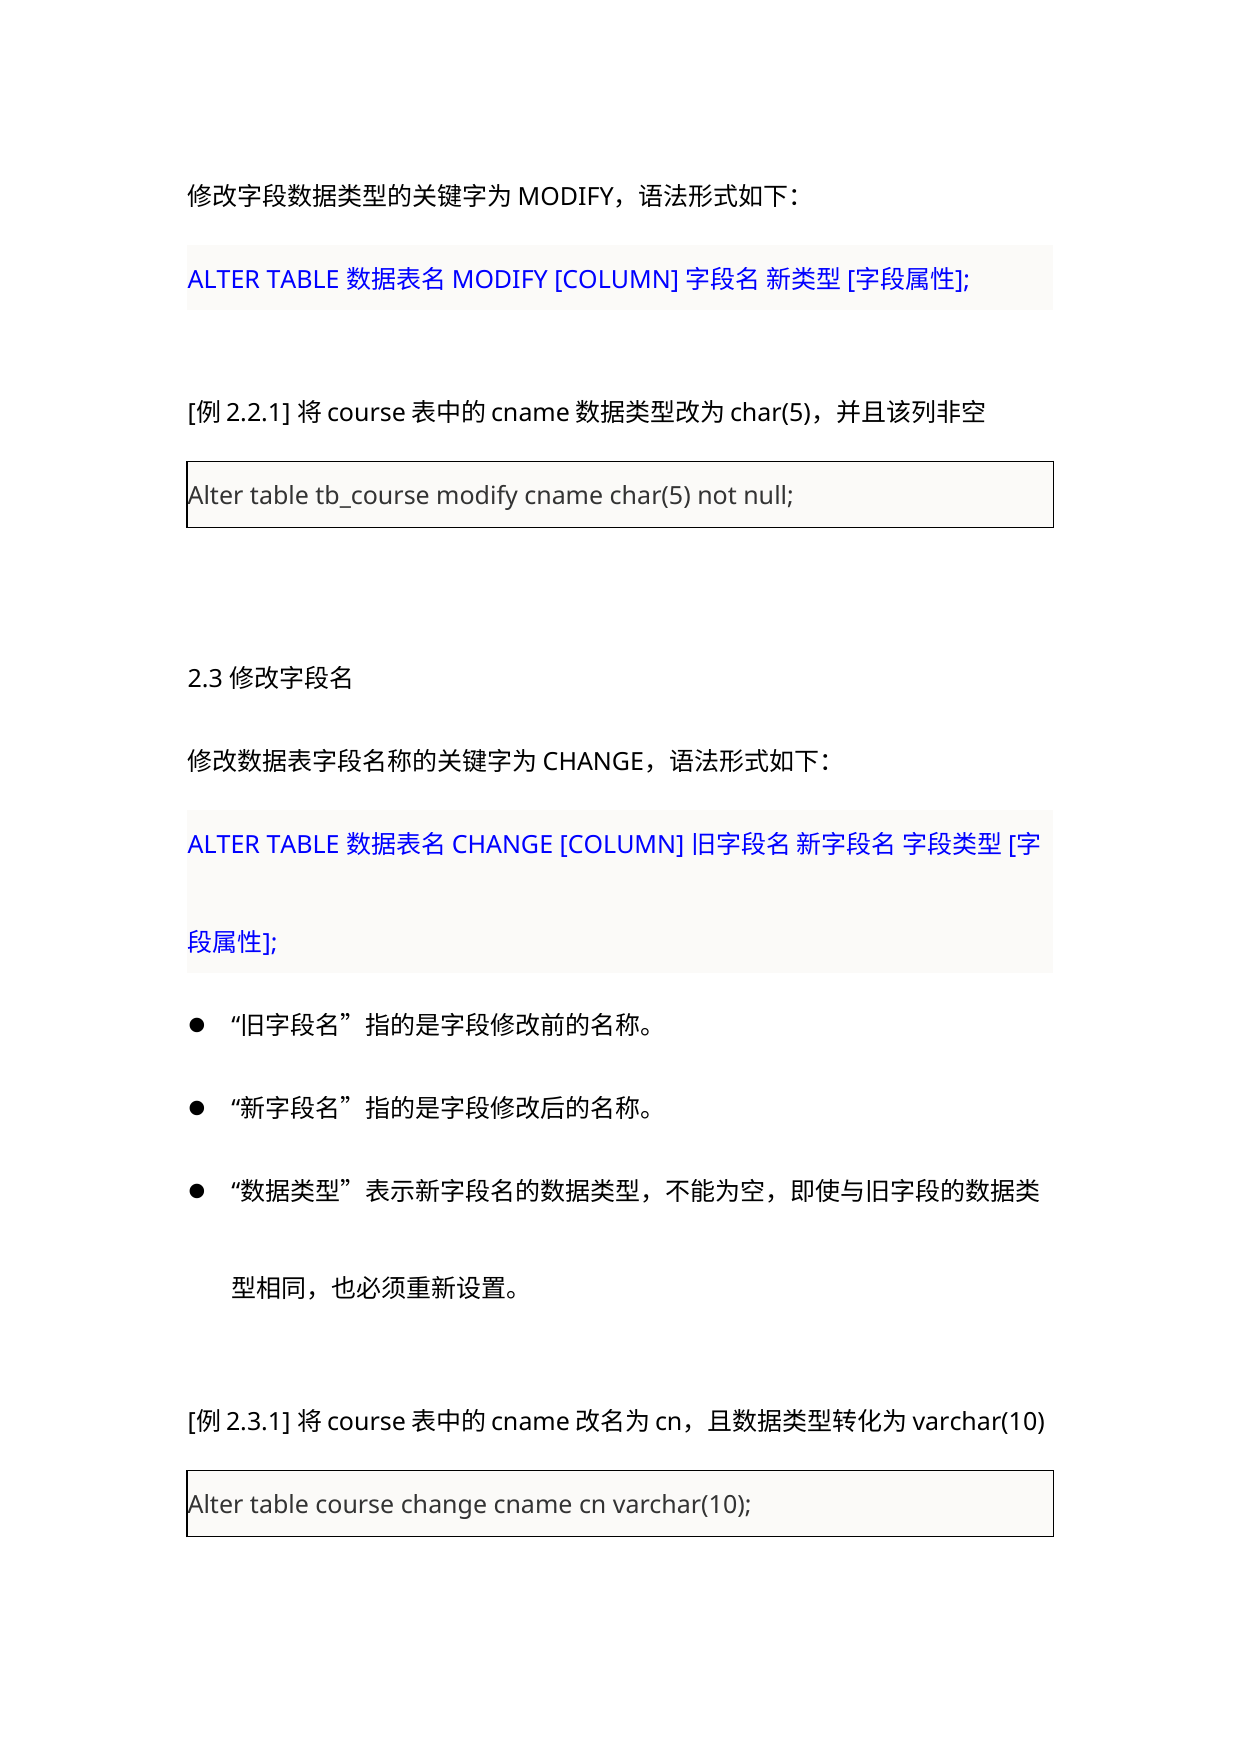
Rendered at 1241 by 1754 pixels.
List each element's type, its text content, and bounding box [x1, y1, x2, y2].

text [例2.3.1] 将course表中的cname改名为cn，且数据类型转化为varchar(10) [187, 1387, 1053, 1452]
text 修改字段数据类型的关键字为MODIFY，语法形式如下： [187, 162, 1053, 227]
list “数据类型”表示新字段名的数据类型，不能为空，即使与旧字段的数据类型相同，也必须重新设置。 [187, 1157, 1053, 1319]
text ALTER TABLE 数据表名 CHANGE [COLUMN] 旧字段名 新字段名 字段类型 [字段属性]; [187, 810, 1053, 973]
text Alter table course change cname cn varchar(10); [188, 1471, 1053, 1536]
list “新字段名”指的是字段修改后的名称。 [187, 1074, 1053, 1139]
text [例2.2.1] 将course表中的cname数据类型改为char(5)，并且该列非空 [187, 378, 1053, 443]
list “旧字段名”指的是字段修改前的名称。 [187, 991, 1053, 1056]
text 修改数据表字段名称的关键字为CHANGE，语法形式如下： [187, 727, 1053, 792]
text ALTER TABLE 数据表名 MODIFY [COLUMN] 字段名 新类型 [字段属性]; [187, 245, 1053, 310]
text 2.3 修改字段名 [187, 644, 1053, 709]
text Alter table tb_course modify cname char(5) not null; [188, 462, 1053, 527]
